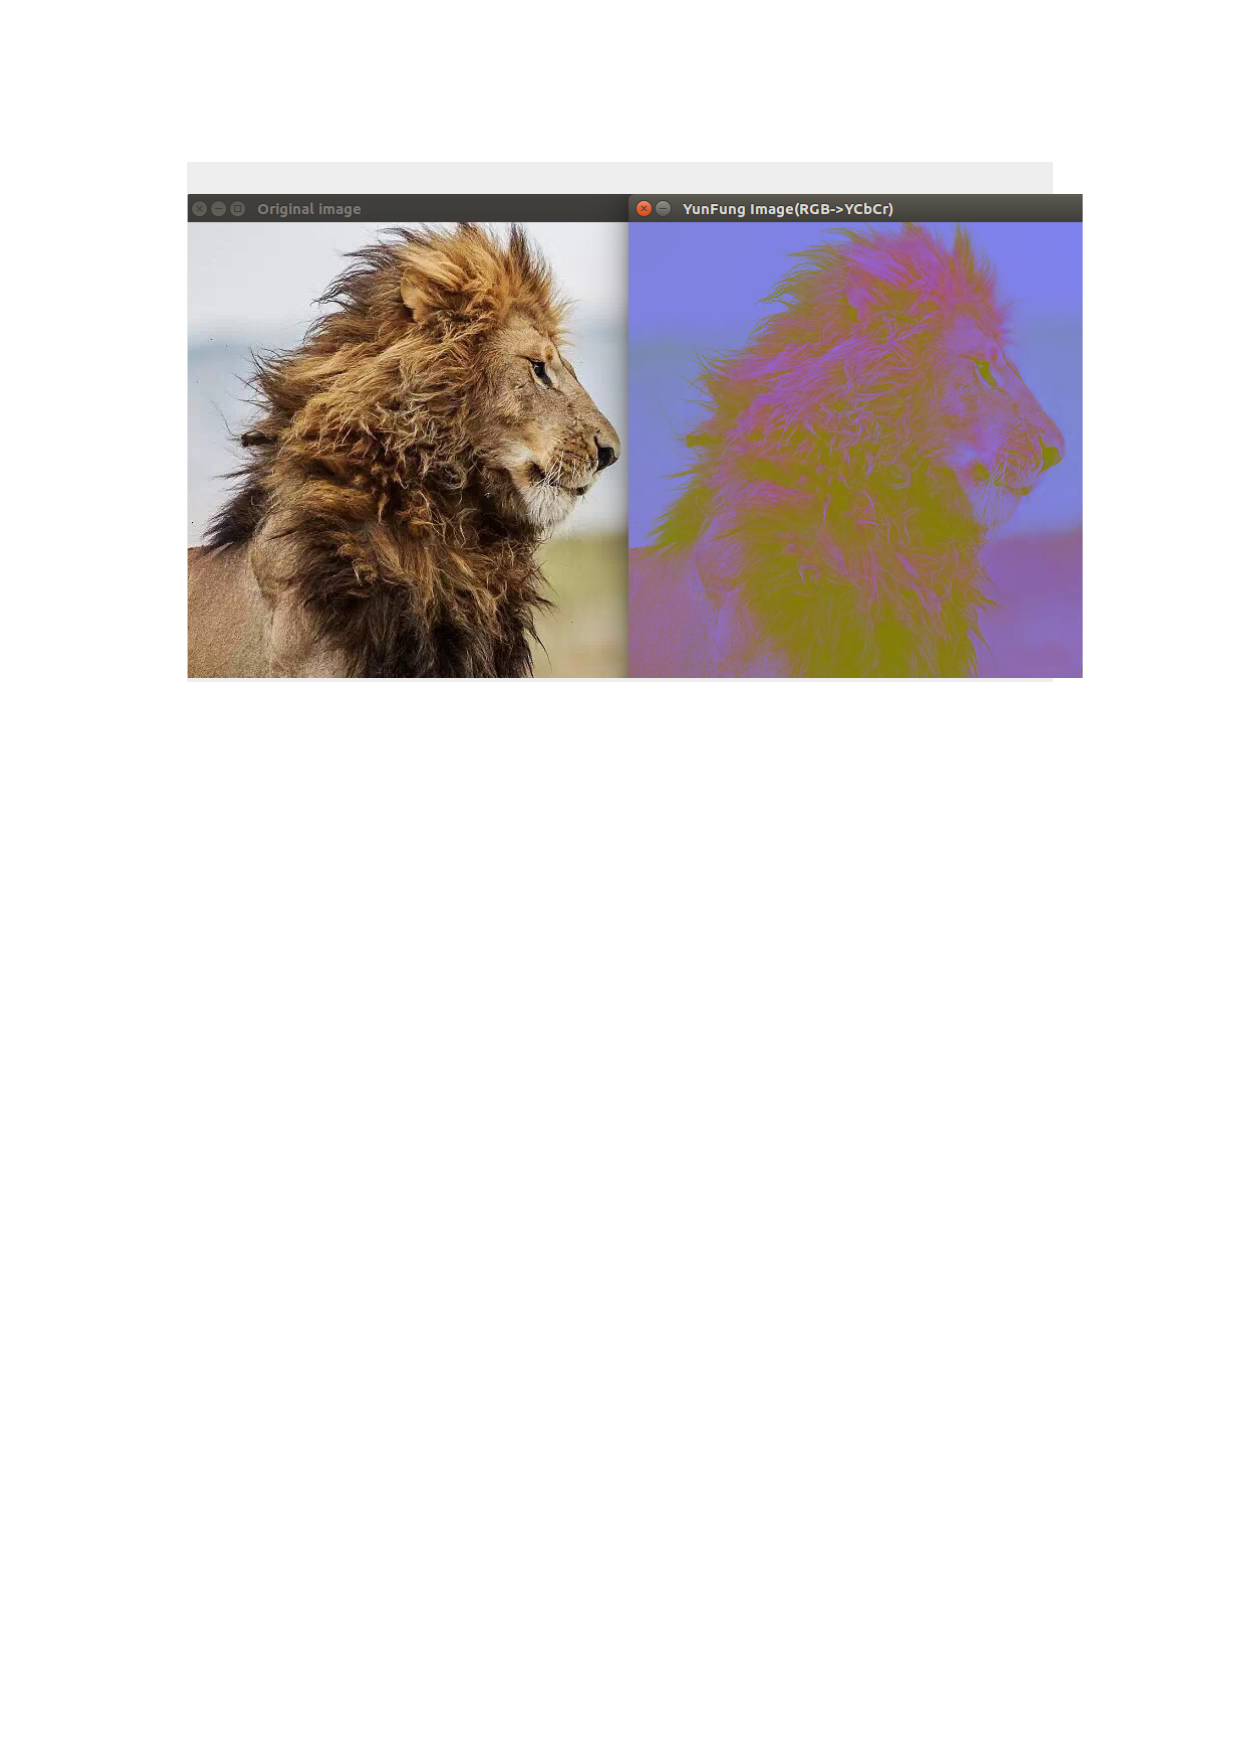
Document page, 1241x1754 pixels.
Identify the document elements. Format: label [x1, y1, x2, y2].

picture [187, 194, 1083, 678]
